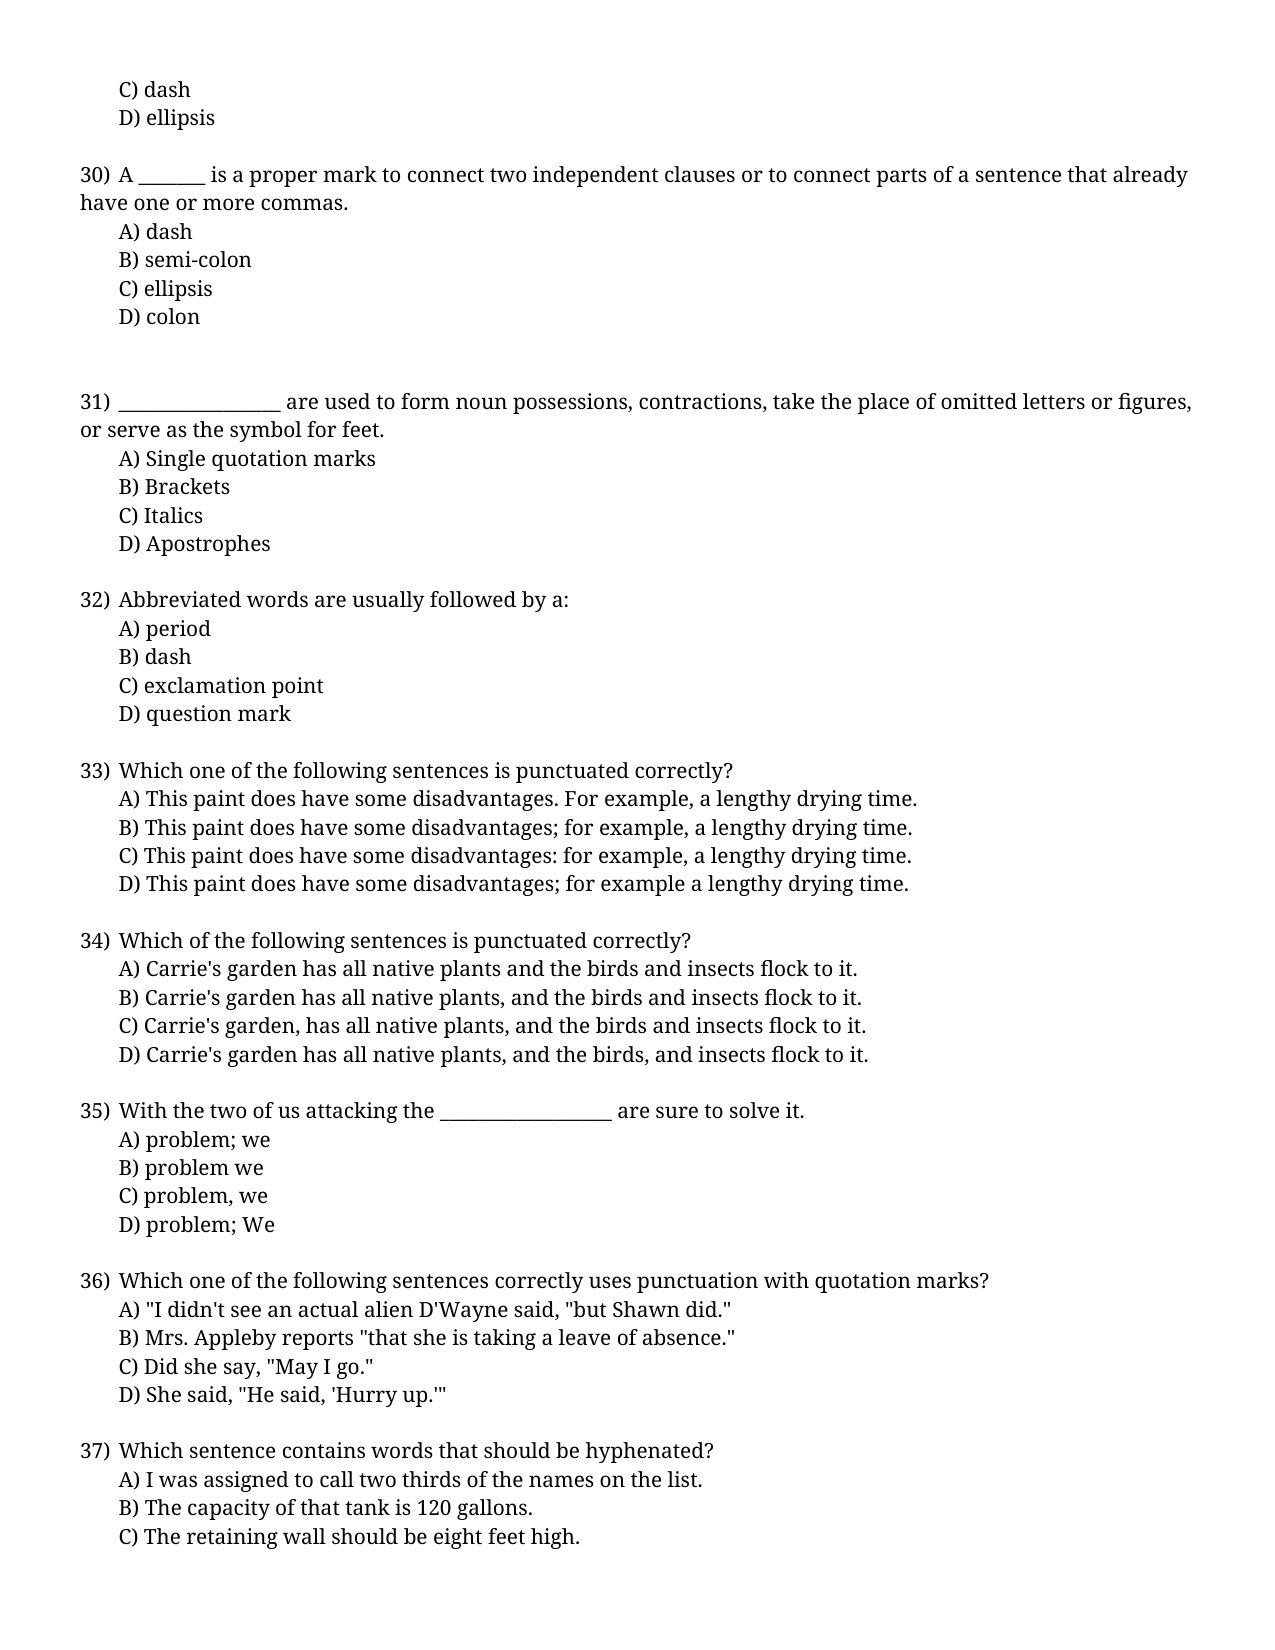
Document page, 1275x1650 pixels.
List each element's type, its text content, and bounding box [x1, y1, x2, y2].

text D) This paint does have some disadvantages; for example a lengthy drying time. [80, 869, 1200, 898]
text D) ellipsis [80, 103, 1200, 132]
text A) I was assigned to call two thirds of the names on the list. [80, 1465, 1200, 1493]
text C) Carrie's garden, has all native plants, and the birds and insects flock to it. [80, 1011, 1200, 1040]
text D) Apostrophes [80, 529, 1200, 558]
text A) Single quotation marks [80, 444, 1200, 472]
text B) Mrs. Appleby reports "that she is taking a leave of absence." [80, 1323, 1200, 1352]
text A) "I didn't see an actual alien D'Wayne said, "but Shawn did." [80, 1295, 1200, 1323]
text B) semi-colon [80, 245, 1200, 274]
text C) problem, we [80, 1182, 1200, 1210]
text 32) Abbreviated words are usually followed by a: [80, 586, 1200, 614]
text A) Carrie's garden has all native plants and the birds and insects flock to it. [80, 954, 1200, 983]
text 36) Which one of the following sentences correctly uses punctuation with quotation marks? [80, 1266, 1200, 1295]
text 35) With the two of us attacking the __________________ are sure to solve it. [80, 1096, 1200, 1125]
text A) dash [80, 217, 1200, 245]
text B) This paint does have some disadvantages; for example, a lengthy drying time. [80, 813, 1200, 841]
text B) dash [80, 642, 1200, 671]
text 37) Which sentence contains words that should be hyphenated? [80, 1437, 1200, 1465]
text B) Carrie's garden has all native plants, and the birds and insects flock to it. [80, 983, 1200, 1011]
text C) The retaining wall should be eight feet high. [80, 1522, 1200, 1550]
text C) Did she say, "May I go." [80, 1352, 1200, 1380]
text A) This paint does have some disadvantages. For example, a lengthy drying time. [80, 784, 1200, 813]
text C) dash [80, 75, 1200, 103]
text D) She said, "He said, 'Hurry up.'" [80, 1380, 1200, 1409]
text B) problem we [80, 1153, 1200, 1182]
text A) problem; we [80, 1125, 1200, 1153]
text C) ellipsis [80, 274, 1200, 302]
text D) question mark [80, 699, 1200, 728]
text B) Brackets [80, 472, 1200, 501]
text 34) Which of the following sentences is punctuated correctly? [80, 926, 1200, 954]
text 30) A _______ is a proper mark to connect two independent clauses or to connect parts of a sentence that already have one or more commas. [80, 160, 1200, 217]
text B) The capacity of that tank is 120 gallons. [80, 1493, 1200, 1522]
text 31) _________________ are used to form noun possessions, contractions, take the place of omitted letters or figures, or serve as the symbol for feet. [80, 387, 1200, 444]
text C) Italics [80, 501, 1200, 529]
text D) colon [80, 302, 1200, 331]
text C) This paint does have some disadvantages: for example, a lengthy drying time. [80, 841, 1200, 869]
text D) problem; We [80, 1210, 1200, 1238]
text C) exclamation point [80, 671, 1200, 699]
text D) Carrie's garden has all native plants, and the birds, and insects flock to it. [80, 1040, 1200, 1068]
text A) period [80, 614, 1200, 642]
text 33) Which one of the following sentences is punctuated correctly? [80, 756, 1200, 784]
